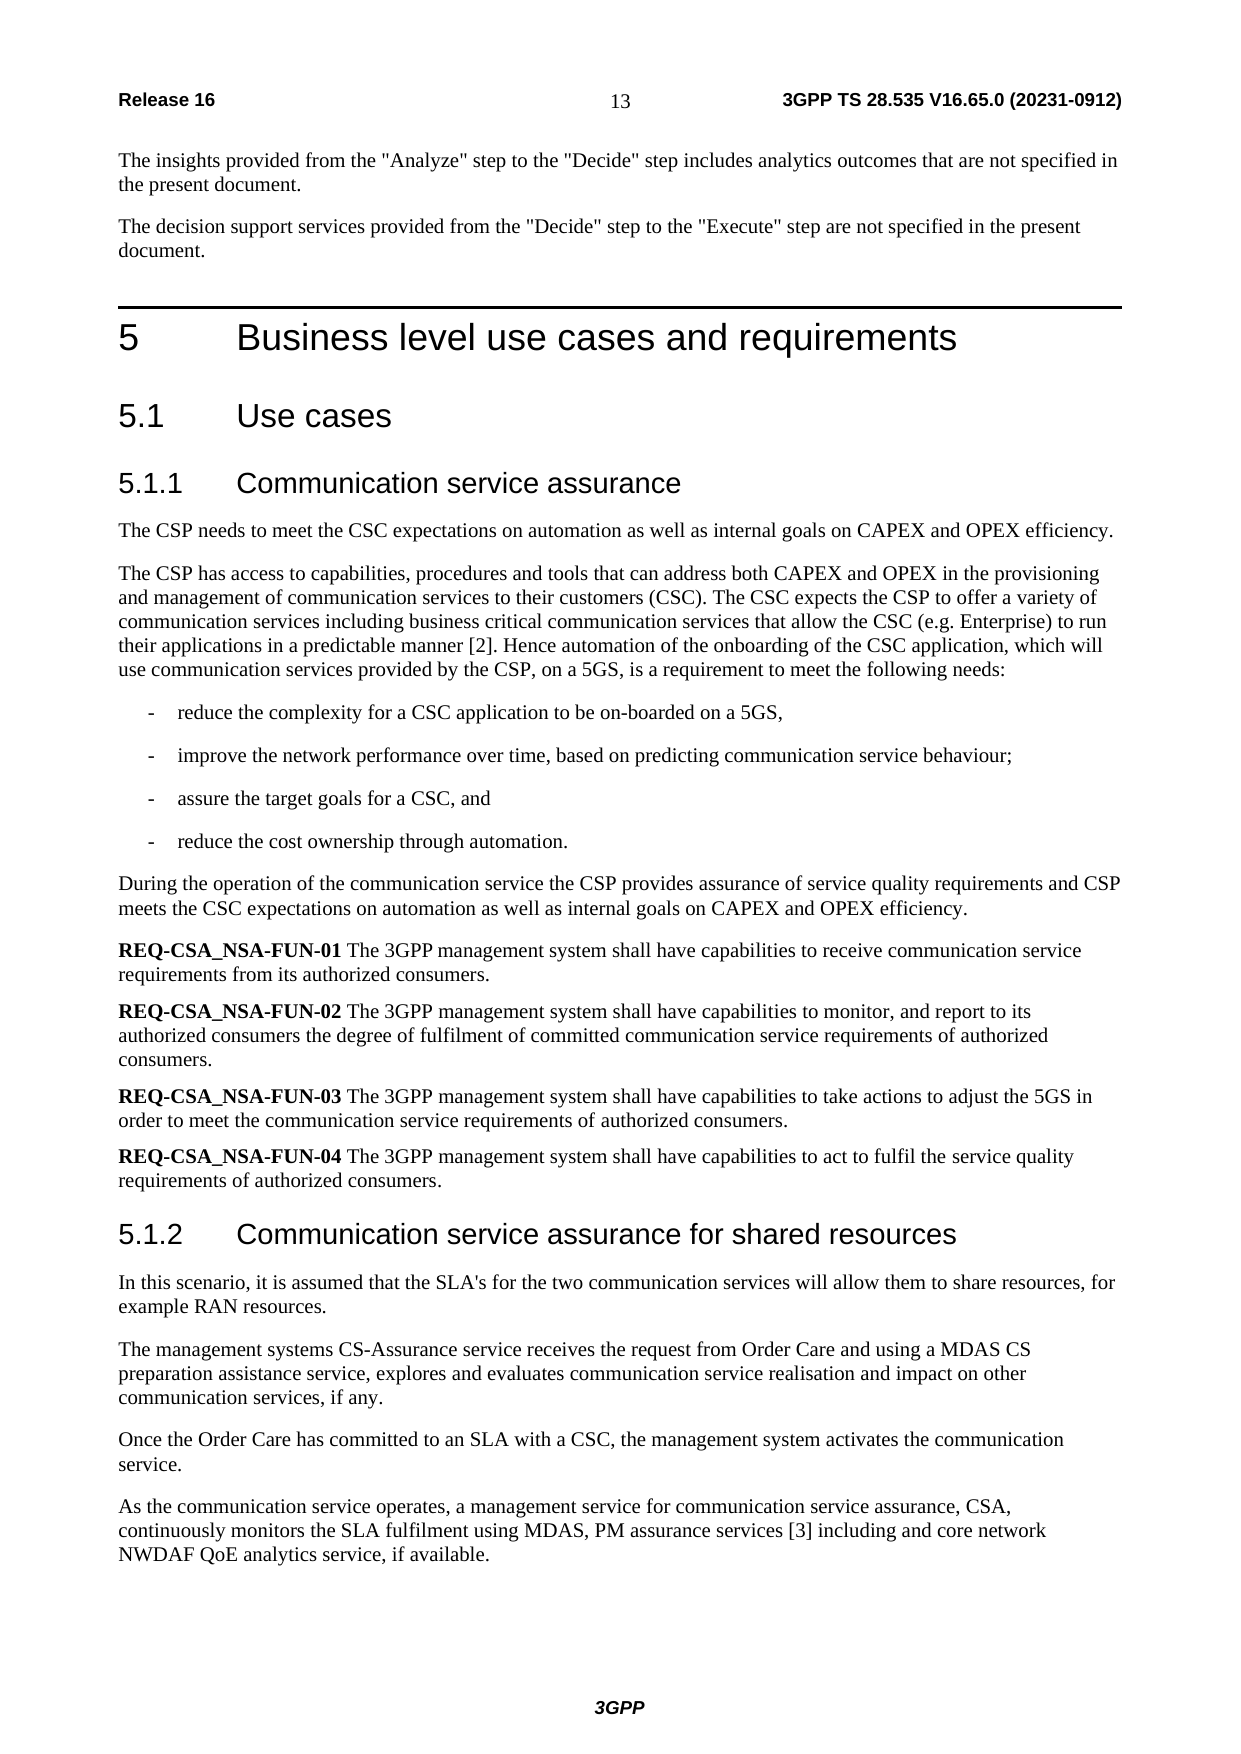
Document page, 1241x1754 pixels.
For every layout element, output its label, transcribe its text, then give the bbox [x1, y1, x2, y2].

subtitle 5 Business level use cases and requirements [118, 309, 1122, 359]
subtitle 5.1.2 Communication service assurance for shared resources [118, 1217, 1122, 1251]
text - reduce the complexity for a CSC application to be on-boarded on a 5GS, [148, 700, 1122, 724]
text The CSP needs to meet the CSC expectations on automation as well as internal goals on CAPEX and OPEX efficiency. [118, 518, 1122, 542]
text REQ-CSA_NSA-FUN-01 The 3GPP management system shall have capabilities to receive communication service requirements from its authorized consumers. [118, 938, 1122, 986]
text The insights provided from the "Analyze" step to the "Decide" step includes analytics outcomes that are not specified in the present document. [118, 147, 1122, 196]
subtitle 5.1.1 Communication service assurance [118, 466, 1122, 499]
text - reduce the cost ownership through automation. [148, 828, 1122, 853]
text The management systems CS-Assurance service receives the request from Order Care and using a MDAS CS preparation assistance service, explores and evaluates communication service realisation and impact on other communication services, if any. [118, 1336, 1122, 1409]
text As the communication service operates, a management service for communication service assurance, CSA, continuously monitors the SLA fulfilment using MDAS, PM assurance services [3] including and core network NWDAF QoE analytics service, if available. [118, 1494, 1122, 1566]
text - assure the target goals for a CSC, and [148, 786, 1122, 810]
text REQ-CSA_NSA-FUN-03 The 3GPP management system shall have capabilities to take actions to adjust the 5GS in order to meet the communication service requirements of authorized consumers. [118, 1083, 1122, 1132]
text Once the Order Care has committed to an SLA with a CSC, the management system activates the communication service. [118, 1427, 1122, 1476]
text REQ-CSA_NSA-FUN-04 The 3GPP management system shall have capabilities to act to fulfil the service quality requirements of authorized consumers. [118, 1144, 1122, 1192]
text The decision support services provided from the "Decide" step to the "Execute" step are not specified in the present document. [118, 214, 1122, 262]
text - improve the network performance over time, based on predicting communication service behaviour; [148, 743, 1122, 767]
subtitle 5.1 Use cases [118, 396, 1122, 435]
text In this scenario, it is assumed that the SLA's for the two communication services will allow them to share resources, for example RAN resources. [118, 1269, 1122, 1318]
text During the operation of the communication service the CSP provides assurance of service quality requirements and CSP meets the CSC expectations on automation as well as internal goals on CAPEX and OPEX efficiency. [118, 871, 1122, 919]
text REQ-CSA_NSA-FUN-02 The 3GPP management system shall have capabilities to monitor, and report to its authorized consumers the degree of fulfilment of committed communication service requirements of authorized consumers. [118, 999, 1122, 1071]
text The CSP has access to capabilities, procedures and tools that can address both CAPEX and OPEX in the provisioning and management of communication services to their customers (CSC). The CSC expects the CSP to offer a variety of communication services including business critical communication services that allow the CSC (e.g. Enterprise) to run their applications in a predictable manner [2]. Hence automation of the onboarding of the CSC application, which will use communication services provided by the CSP, on a 5GS, is a requirement to meet the following needs: [118, 561, 1122, 681]
